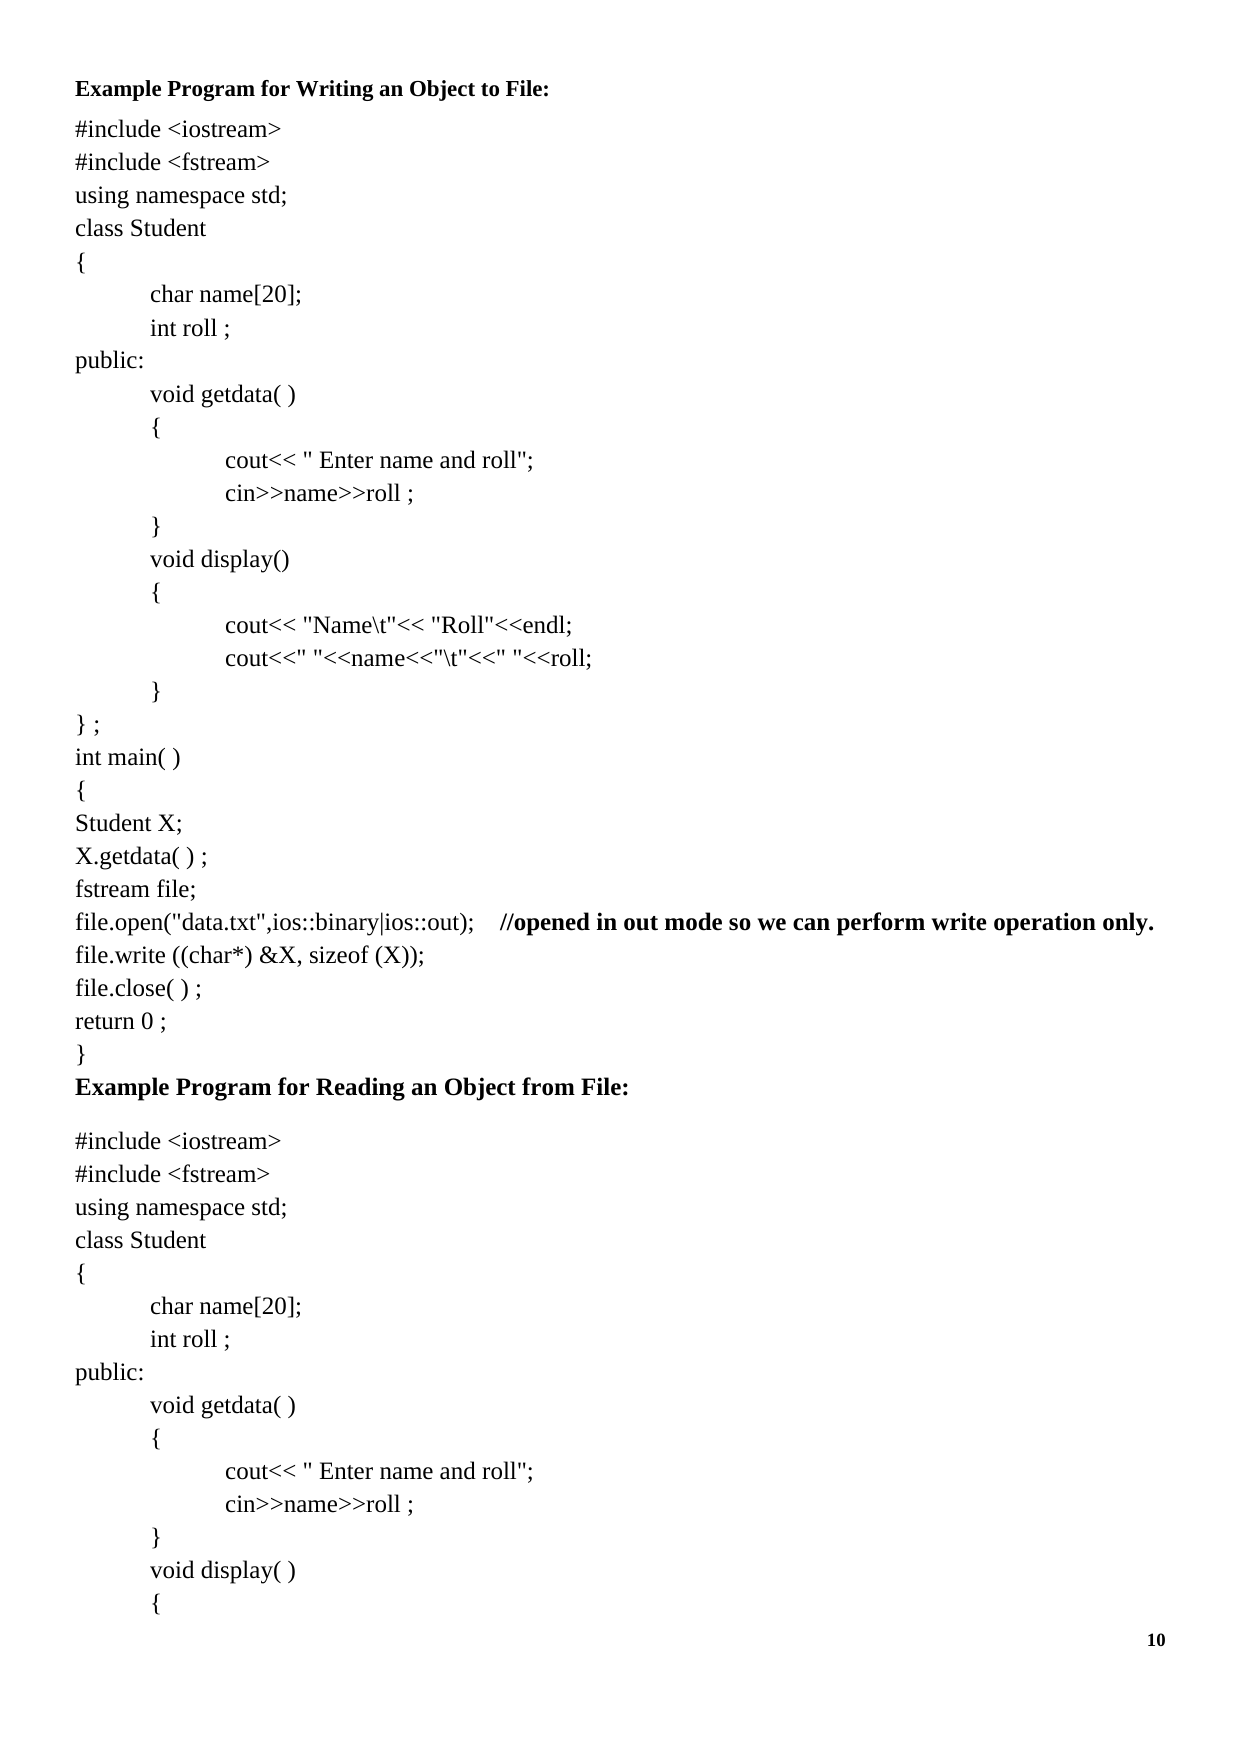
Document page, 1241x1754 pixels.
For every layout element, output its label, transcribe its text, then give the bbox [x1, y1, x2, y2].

text cin>>name>>roll ; [150, 478, 1165, 506]
text file.write ((char*) &X, sizeof (X)); [75, 940, 1165, 969]
text void getdata( ) [75, 379, 1165, 407]
text { [75, 1258, 1165, 1287]
text using namespace std; [75, 181, 1165, 209]
text } [75, 1039, 1165, 1068]
text cout<< "Name\t"<< "Roll"<<endl; [75, 610, 1165, 638]
text file.open("data.txt",ios::binary|ios::out); //opened in out mode so we can perform write operation only. [75, 907, 1165, 936]
text Example Program for Reading an Object from File: [75, 1072, 1165, 1101]
text } [75, 1522, 1165, 1551]
text } [75, 511, 1165, 539]
text cout<<" "<<name<<"\t"<<" "<<roll; [75, 643, 1165, 672]
text int roll ; [75, 1324, 1165, 1353]
text return 0 ; [75, 1006, 1165, 1035]
text file.close( ) ; [75, 973, 1165, 1002]
text { [75, 775, 1165, 804]
text X.getdata( ) ; [75, 841, 1165, 870]
text int roll ; [75, 313, 1165, 341]
text using namespace std; [75, 1192, 1165, 1221]
text #include <fstream> [75, 147, 1165, 176]
text } [75, 676, 1165, 704]
text void getdata( ) [75, 1390, 1165, 1419]
text { [75, 412, 1165, 440]
text public: [75, 1357, 1165, 1386]
text class Student [75, 1225, 1165, 1254]
text { [75, 1423, 1165, 1452]
text cout<< " Enter name and roll"; [150, 445, 1165, 473]
text int main( ) [75, 742, 1165, 771]
text { [75, 1588, 1165, 1617]
text void display( ) [75, 1555, 1165, 1584]
text char name[20]; [150, 1291, 1165, 1320]
text cout<< " Enter name and roll"; [150, 1456, 1165, 1485]
text #include <iostream> [75, 114, 1165, 143]
text } ; [75, 709, 1165, 738]
subtitle Example Program for Writing an Object to File: [75, 75, 1165, 101]
text #include <iostream> [75, 1126, 1165, 1155]
text void display() [75, 544, 1165, 572]
text public: [75, 346, 1165, 374]
text { [75, 247, 1165, 275]
text Student X; [75, 808, 1165, 837]
text char name[20]; [75, 279, 1165, 308]
text { [75, 577, 1165, 606]
text class Student [75, 213, 1165, 242]
text fstream file; [75, 874, 1165, 903]
text #include <fstream> [75, 1159, 1165, 1188]
text cin>>name>>roll ; [150, 1489, 1165, 1518]
